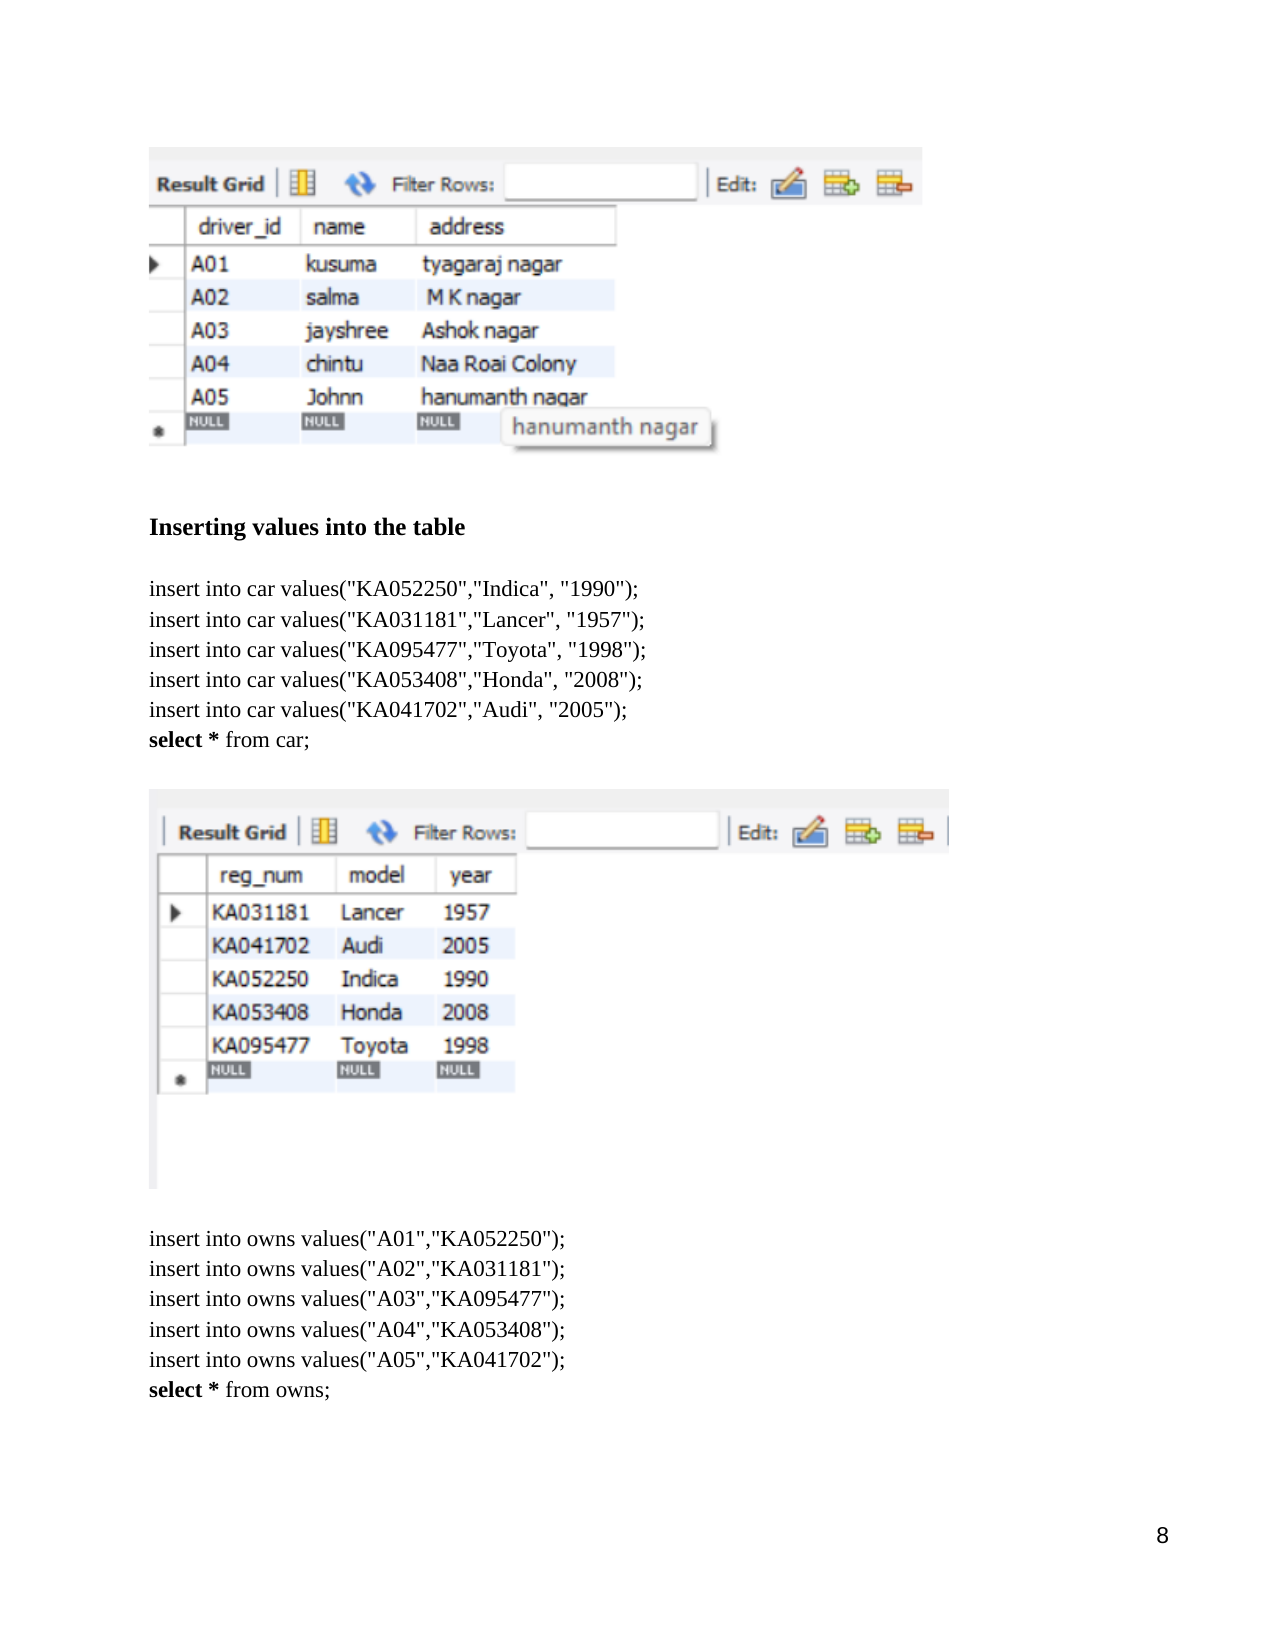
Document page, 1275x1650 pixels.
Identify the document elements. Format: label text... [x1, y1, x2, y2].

text insert into car values("KA052250","Indica", "1990"); [149, 576, 1169, 602]
text insert into car values("KA095477","Toyota", "1998"); [149, 636, 1169, 662]
picture [148, 147, 923, 509]
text insert into owns values("A02","KA031181"); [149, 1255, 1169, 1282]
text insert into car values("KA041702","Audi", "2005"); [149, 696, 1169, 723]
text Inserting values into the table [149, 512, 1169, 541]
text select * from owns; [149, 1376, 1169, 1402]
text insert into car values("KA031181","Lancer", "1957"); [149, 606, 1169, 632]
text insert into owns values("A05","KA041702"); [149, 1346, 1169, 1372]
text insert into car values("KA053408","Honda", "2008"); [149, 666, 1169, 692]
text insert into owns values("A04","KA053408"); [149, 1316, 1169, 1342]
text insert into owns values("A03","KA095477"); [149, 1286, 1169, 1312]
text insert into owns values("A01","KA052250"); [149, 1225, 1169, 1251]
text select * from car; [149, 727, 1169, 753]
picture [148, 789, 949, 1189]
